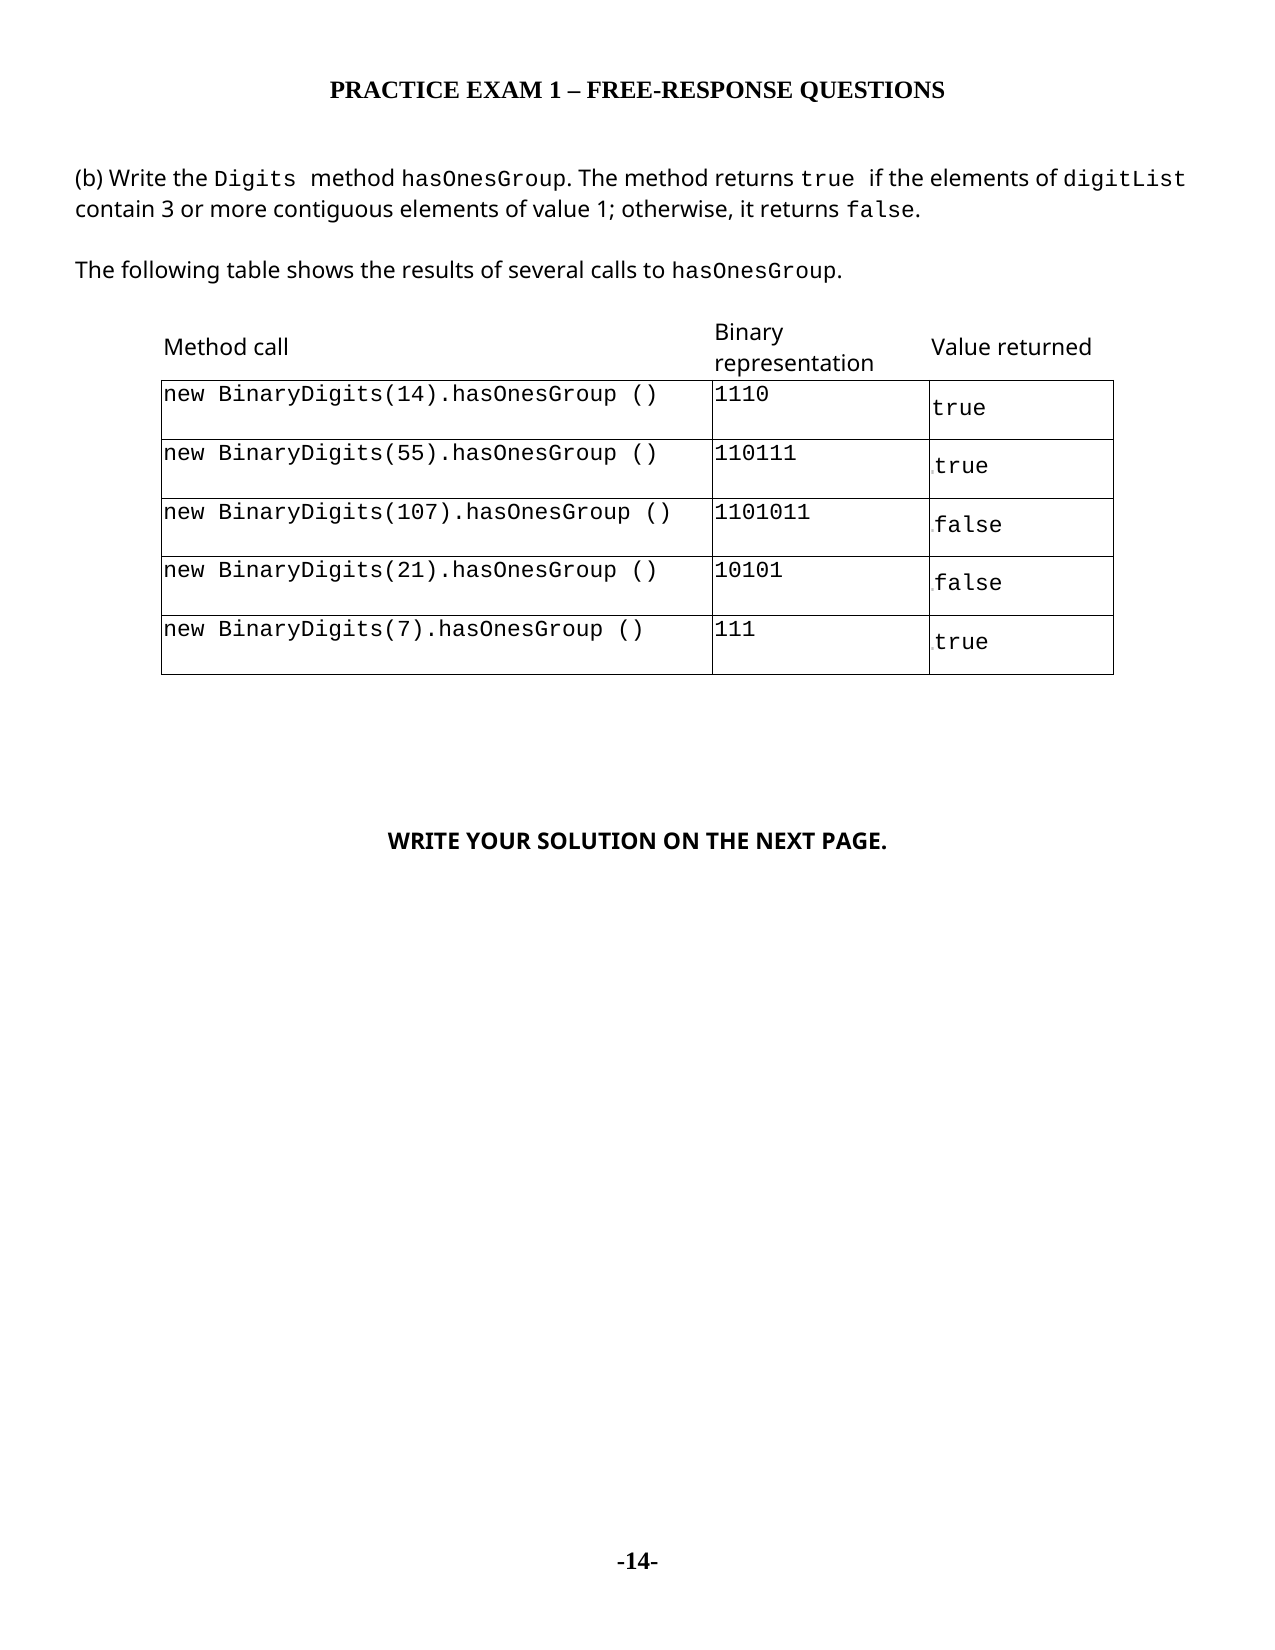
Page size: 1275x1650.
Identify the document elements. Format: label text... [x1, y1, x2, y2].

table_cell true [930, 381, 1113, 438]
table_cell new BinaryDigits(107).hasOnesGroup () [162, 499, 712, 556]
table_header Value returned [930, 314, 1113, 380]
table_cell 1110 [713, 381, 929, 438]
text (b) Write the Digits method hasOnesGroup. The method returns true if the elements of digitList contain 3 or more contiguous elements of value 1; otherwise, it returns false. [75, 162, 1200, 224]
table_header Method call [162, 314, 712, 380]
table_header Binary representation [713, 314, 929, 380]
table_cell false [930, 557, 1113, 615]
table_cell 1101011 [713, 499, 929, 556]
table_cell new BinaryDigits(7).hasOnesGroup () [162, 616, 712, 674]
table_cell 10101 [713, 557, 929, 615]
text WRITE YOUR SOLUTION ON THE NEXT PAGE. [75, 825, 1200, 856]
table_cell new BinaryDigits(55).hasOnesGroup () [162, 440, 712, 497]
table_cell 111 [713, 616, 929, 674]
table_cell new BinaryDigits(14).hasOnesGroup () [162, 381, 712, 438]
text The following table shows the results of several calls to hasOnesGroup. [75, 253, 1200, 285]
table_cell true [930, 616, 1113, 674]
table_cell true [930, 440, 1113, 497]
table_cell false [930, 499, 1113, 556]
table_cell new BinaryDigits(21).hasOnesGroup () [162, 557, 712, 615]
table_cell 110111 [713, 440, 929, 497]
